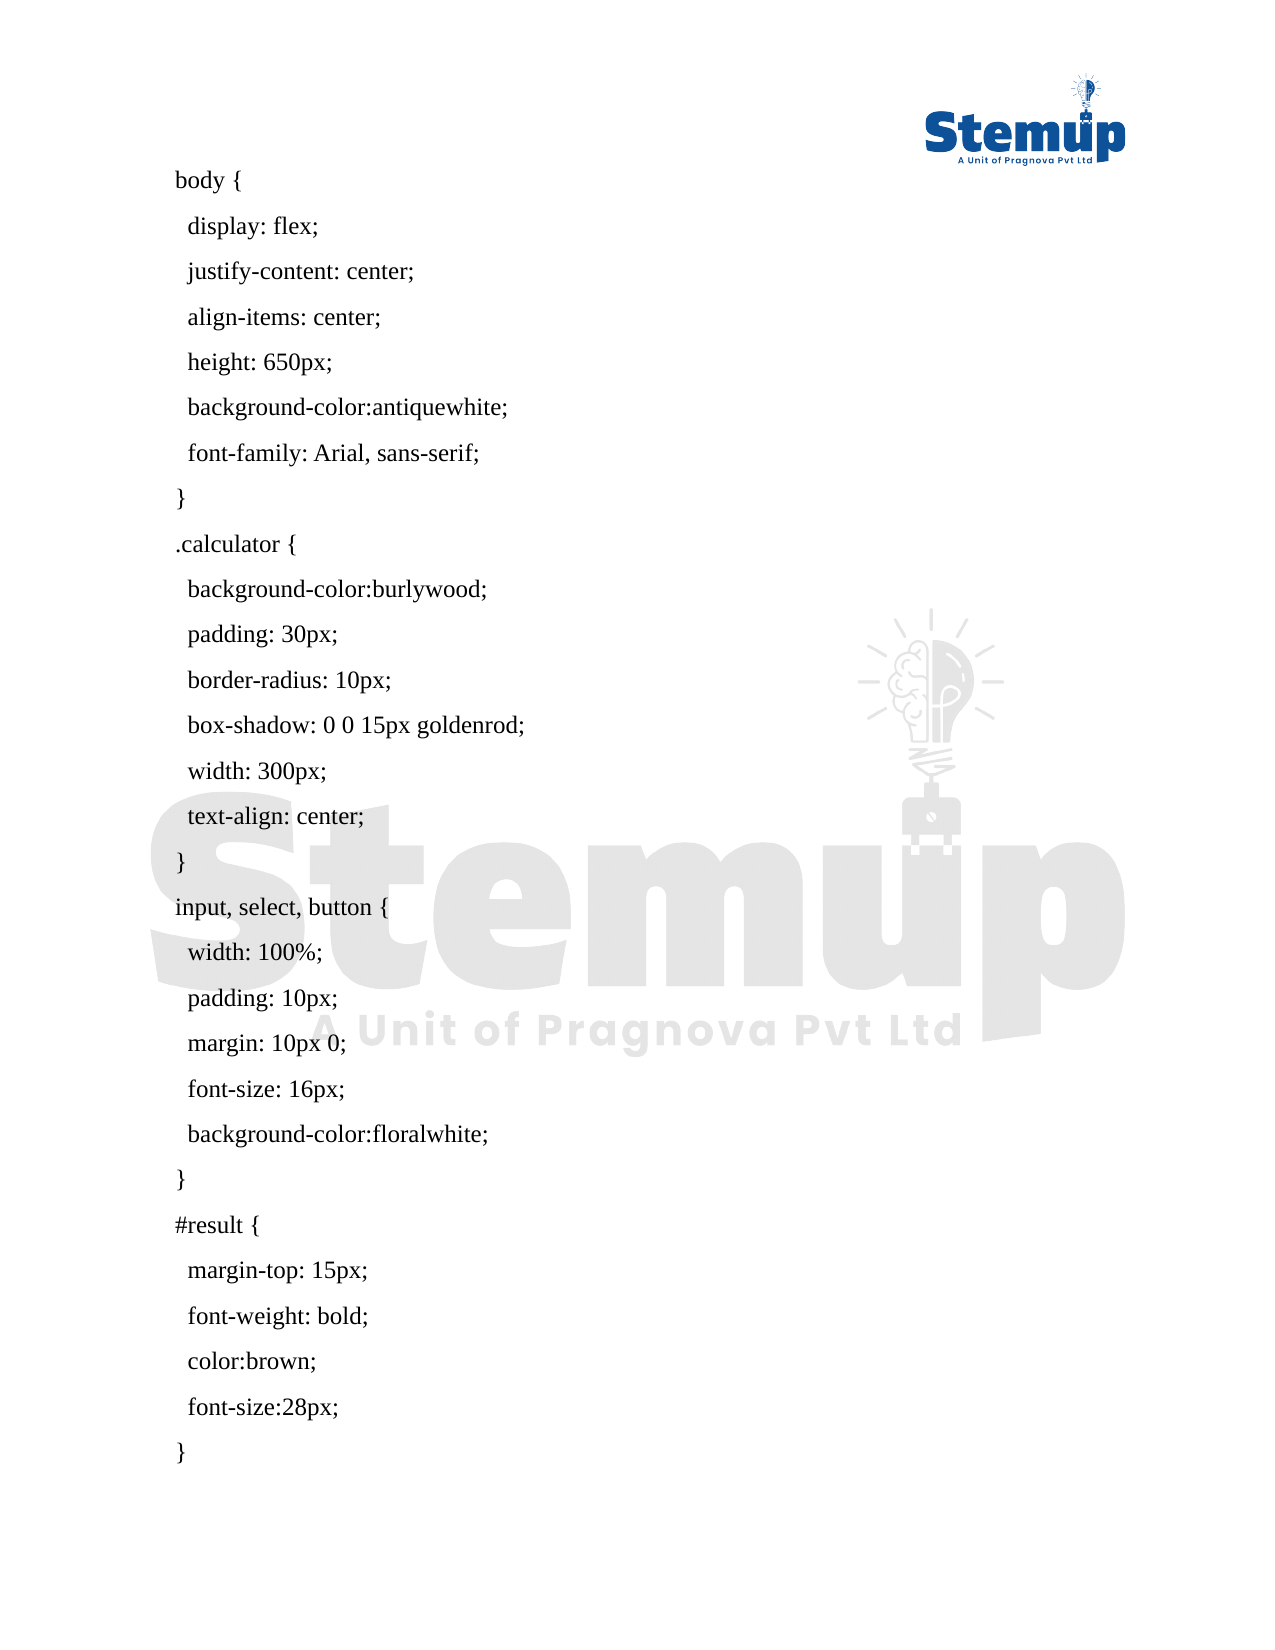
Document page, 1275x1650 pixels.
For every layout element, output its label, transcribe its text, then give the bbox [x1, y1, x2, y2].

text .calculator { [150, 529, 1125, 557]
text margin-top: 15px; [150, 1255, 1125, 1284]
text box-shadow: 0 0 15px goldenrod; [150, 710, 1125, 739]
text margin: 10px 0; [150, 1028, 1125, 1057]
text #result { [150, 1210, 1125, 1239]
text } [150, 1164, 1125, 1193]
text font-family: Arial, sans-serif; [150, 438, 1125, 467]
text width: 300px; [150, 756, 1125, 784]
text display: flex; [150, 211, 1125, 239]
text } [150, 483, 1125, 512]
text color:brown; [150, 1346, 1125, 1375]
text height: 650px; [150, 347, 1125, 376]
text align-items: center; [150, 302, 1125, 330]
text input, select, button { [150, 892, 1125, 921]
text padding: 10px; [150, 983, 1125, 1012]
picture [925, 73, 1125, 166]
text } [150, 1437, 1125, 1466]
text width: 100%; [150, 937, 1125, 966]
text font-size: 16px; [150, 1074, 1125, 1102]
text background-color:antiquewhite; [150, 392, 1125, 421]
text justify-content: center; [150, 256, 1125, 285]
text body { [150, 165, 1125, 194]
text padding: 30px; [150, 619, 1125, 648]
text font-size:28px; [150, 1392, 1125, 1420]
text background-color:burlywood; [150, 574, 1125, 603]
text font-weight: bold; [150, 1301, 1125, 1329]
text background-color:floralwhite; [150, 1119, 1125, 1148]
text } [150, 847, 1125, 875]
text border-radius: 10px; [150, 665, 1125, 694]
text text-align: center; [150, 801, 1125, 830]
